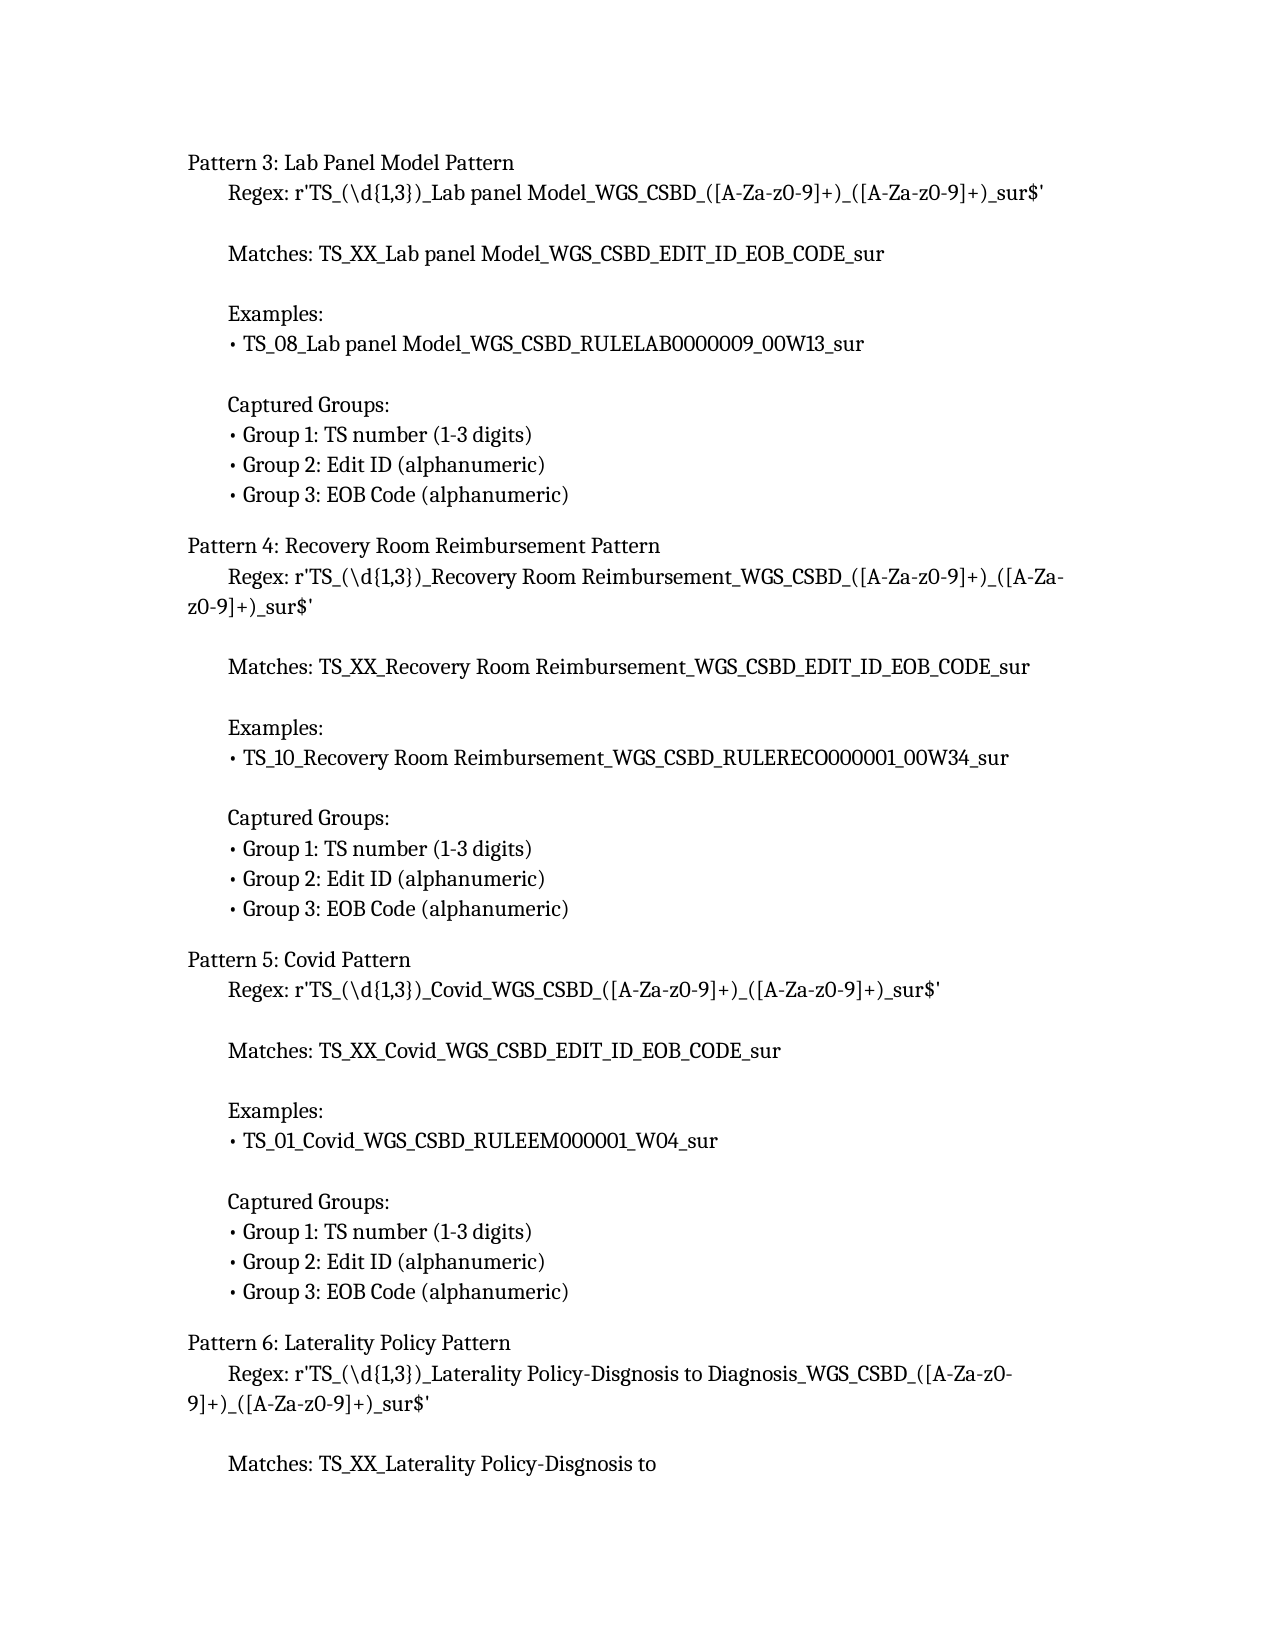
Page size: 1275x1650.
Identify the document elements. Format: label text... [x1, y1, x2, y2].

text Pattern 3: Lab Panel Model Pattern Regex: r'TS_(\d{1,3})_Lab panel Model_WGS_CSBD_([A-Za-z0-9]+)_([A-Za-z0-9]+)_sur$' Matches: TS_XX_Lab panel Model_WGS_CSBD_EDIT_ID_EOB_CODE_sur Examples: • TS_08_Lab panel Model_WGS_CSBD_RULELAB0000009_00W13_sur Captured Groups: • Group 1: TS number (1-3 digits) • Group 2: Edit ID (alphanumeric) • Group 3: EOB Code (alphanumeric) [187, 150, 1087, 509]
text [187, 1330, 1087, 1477]
text Pattern 4: Recovery Room Reimbursement Pattern Regex: r'TS_(\d{1,3})_Recovery Room Reimbursement_WGS_CSBD_([A-Za-z0-9]+)_([A-Za-z0-9]+)_sur$' Matches: TS_XX_Recovery Room Reimbursement_WGS_CSBD_EDIT_ID_EOB_CODE_sur Examples: • TS_10_Recovery Room Reimbursement_WGS_CSBD_RULERECO000001_00W34_sur Captured Groups: • Group 1: TS number (1-3 digits) • Group 2: Edit ID (alphanumeric) • Group 3: EOB Code (alphanumeric) [187, 533, 1087, 922]
text Pattern 5: Covid Pattern Regex: r'TS_(\d{1,3})_Covid_WGS_CSBD_([A-Za-z0-9]+)_([A-Za-z0-9]+)_sur$' Matches: TS_XX_Covid_WGS_CSBD_EDIT_ID_EOB_CODE_sur Examples: • TS_01_Covid_WGS_CSBD_RULEEM000001_W04_sur Captured Groups: • Group 1: TS number (1-3 digits) • Group 2: Edit ID (alphanumeric) • Group 3: EOB Code (alphanumeric) [187, 947, 1087, 1306]
